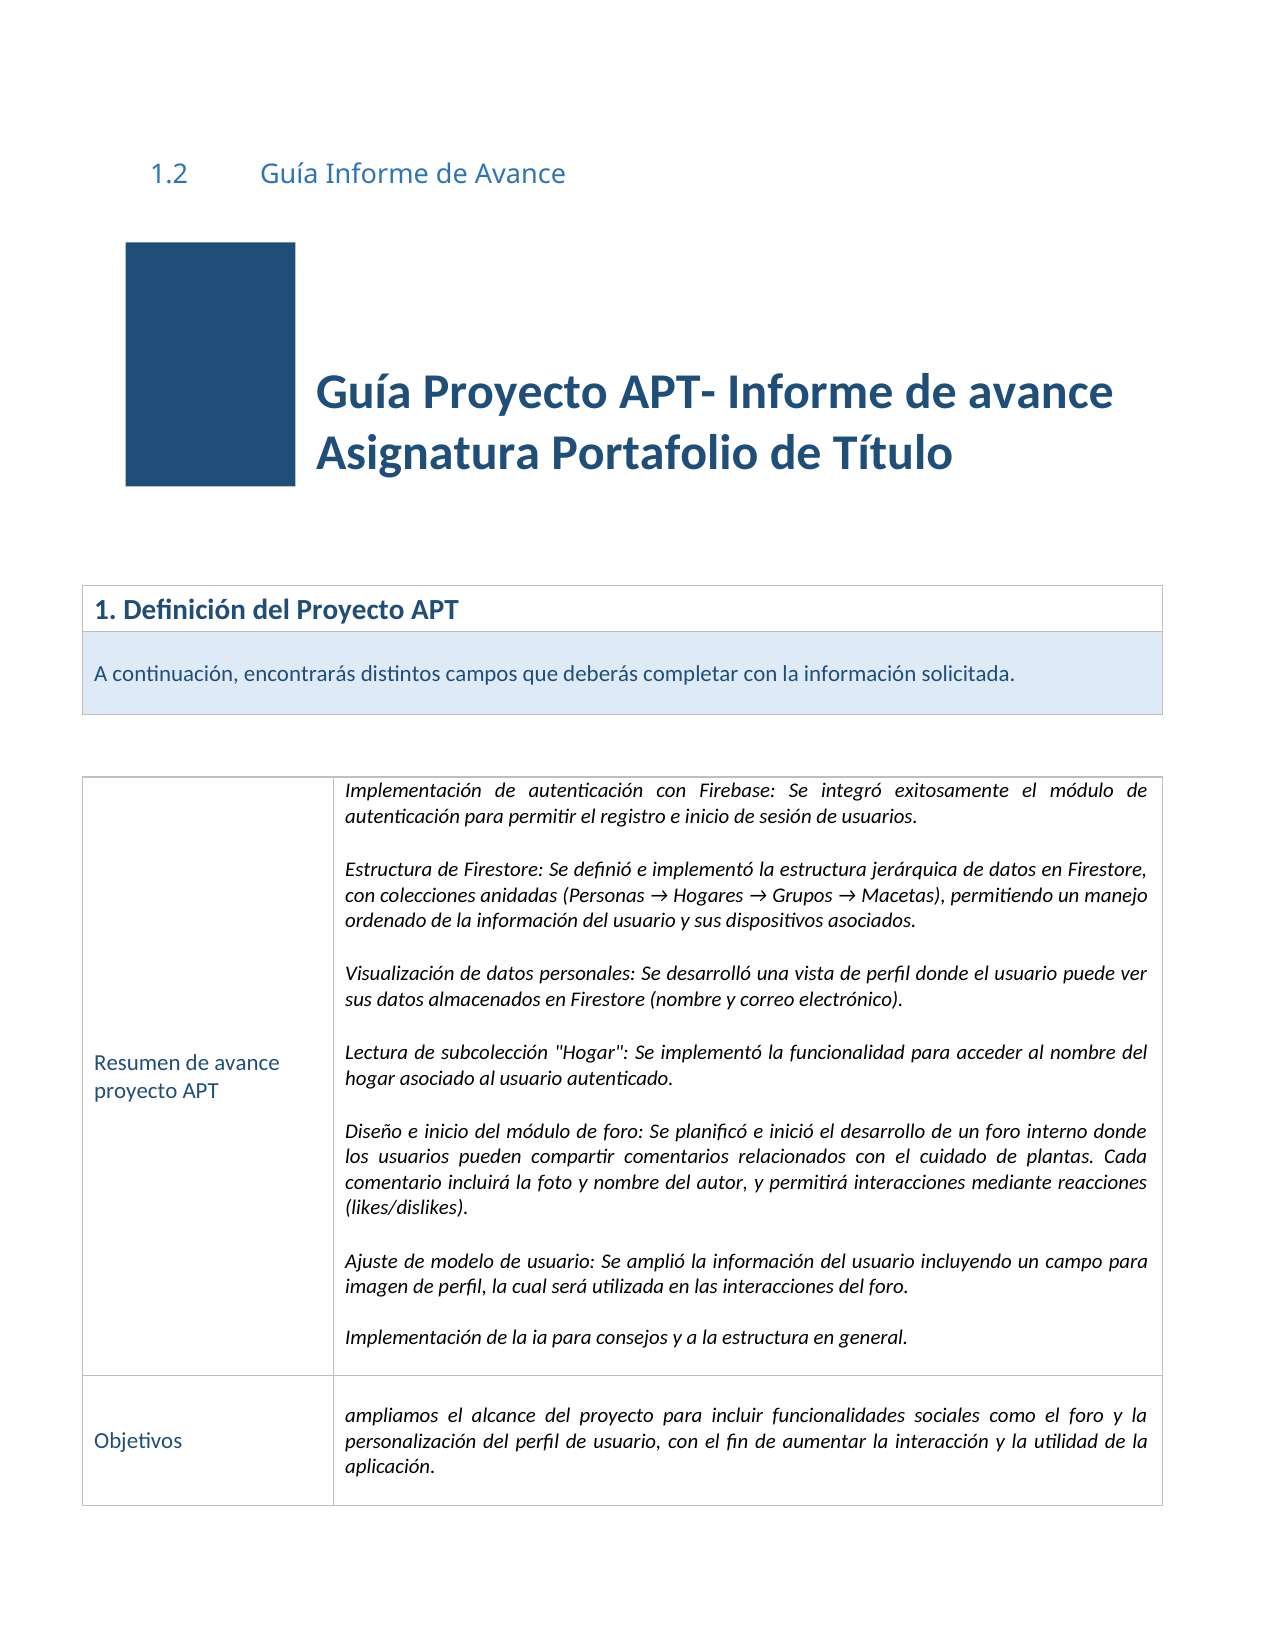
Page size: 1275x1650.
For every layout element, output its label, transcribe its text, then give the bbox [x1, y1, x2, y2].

table_header Implementación de autenticación con Firebase: Se integró exitosamente el módulo de autenticación para permitir el registro e inicio de sesión de usuarios. Estructura de Firestore: Se definió e implementó la estructura jerárquica de datos en Firestore, con colecciones anidadas (Personas → Hogares → Grupos → Macetas), permitiendo un manejo ordenado de la información del usuario y sus dispositivos asociados. Visualización de datos personales: Se desarrolló una vista de perfil donde el usuario puede ver sus datos almacenados en Firestore (nombre y correo electrónico). Lectura de subcolección "Hogar": Se implementó la funcionalidad para acceder al nombre del hogar asociado al usuario autenticado. Diseño e inicio del módulo de foro: Se planificó e inició el desarrollo de un foro interno donde los usuarios pueden compartir comentarios relacionados con el cuidado de plantas. Cada comentario incluirá la foto y nombre del autor, y permitirá interacciones mediante reacciones (likes/dislikes). Ajuste de modelo de usuario: Se amplió la información del usuario incluyendo un campo para imagen de perfil, la cual será utilizada en las interacciones del foro. Implementación de la ia para consejos y a la estructura en general. [334, 778, 1162, 1375]
table_cell ampliamos el alcance del proyecto para incluir funcionalidades sociales como el foro y la personalización del perfil de usuario, con el fin de aumentar la interacción y la utilidad de la aplicación. [334, 1376, 1162, 1505]
table_cell Objetivos [83, 1376, 333, 1505]
table_header Resumen de avance proyecto APT [83, 778, 333, 1375]
subtitle Guía Informe de Avance [150, 154, 1163, 191]
table_header 1. Definición del Proyecto APT [83, 586, 1162, 631]
table_cell A continuación, encontrarás distintos campos que deberás completar con la información solicitada. [83, 632, 1162, 714]
